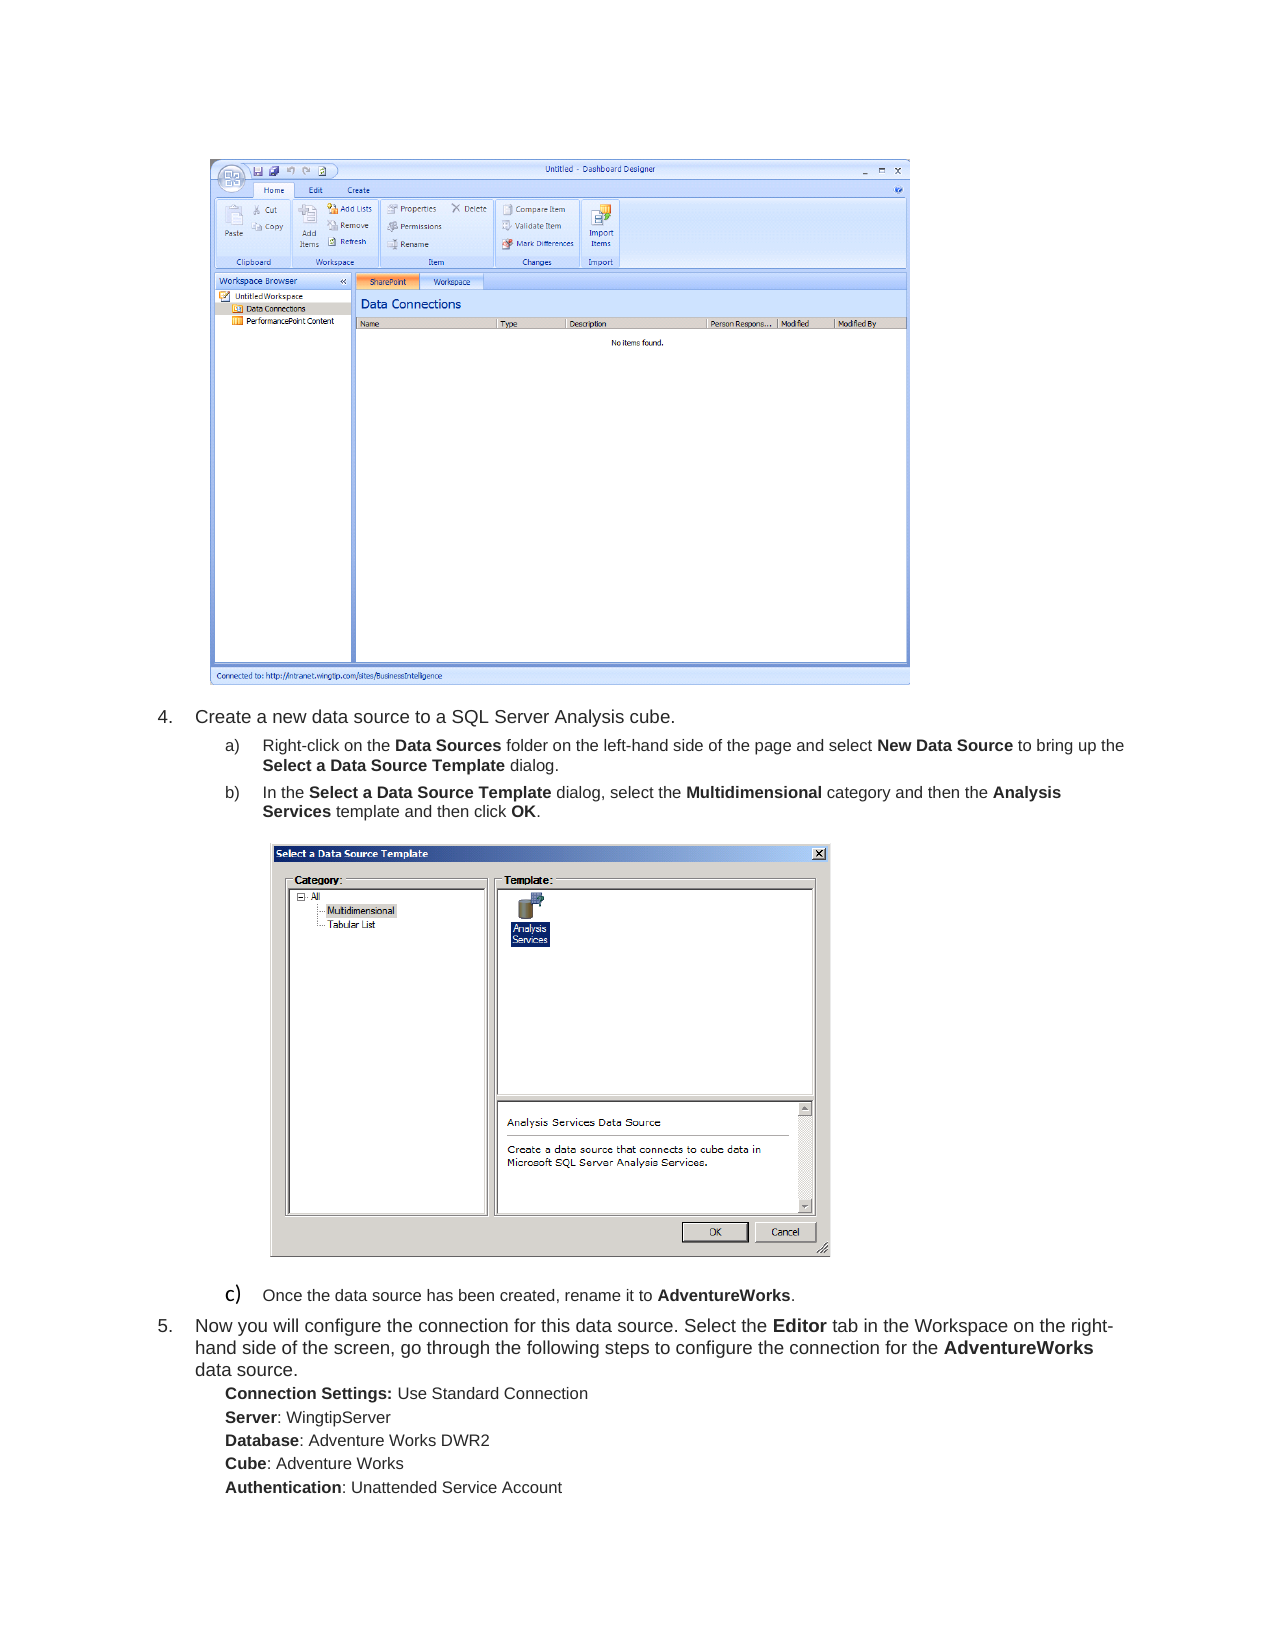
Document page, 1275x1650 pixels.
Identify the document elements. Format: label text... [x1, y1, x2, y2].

text Server: WingtipServer [225, 1407, 1125, 1427]
text Create a new data source to a SQL Server Analysis cube. [157, 706, 1125, 728]
text Connection Settings: Use Standard Connection [225, 1384, 1125, 1403]
list In the Select a Data Source Template dialog, select the Multidimensional category and then the Analysis Services template and then click OK. [225, 783, 1125, 821]
list Right-click on the Data Sources folder on the left-hand side of the page and select New Data Source to bring up the Select a Data Source Template dialog. [225, 736, 1125, 774]
picture [210, 159, 910, 685]
text Database: Adventure Works DWR2 [225, 1431, 1125, 1450]
list Once the data source has been created, rename it to AdventureWorks. [225, 1279, 1125, 1307]
picture [270, 843, 831, 1257]
text Authentication: Unattended Service Account [225, 1477, 1125, 1497]
text Cube: Adventure Works [225, 1454, 1125, 1473]
text Now you will configure the connection for this data source. Select the Editor tab in the Workspace on the right-hand side of the screen, go through the following steps to configure the connection for the AdventureWorks data source. [157, 1315, 1125, 1380]
